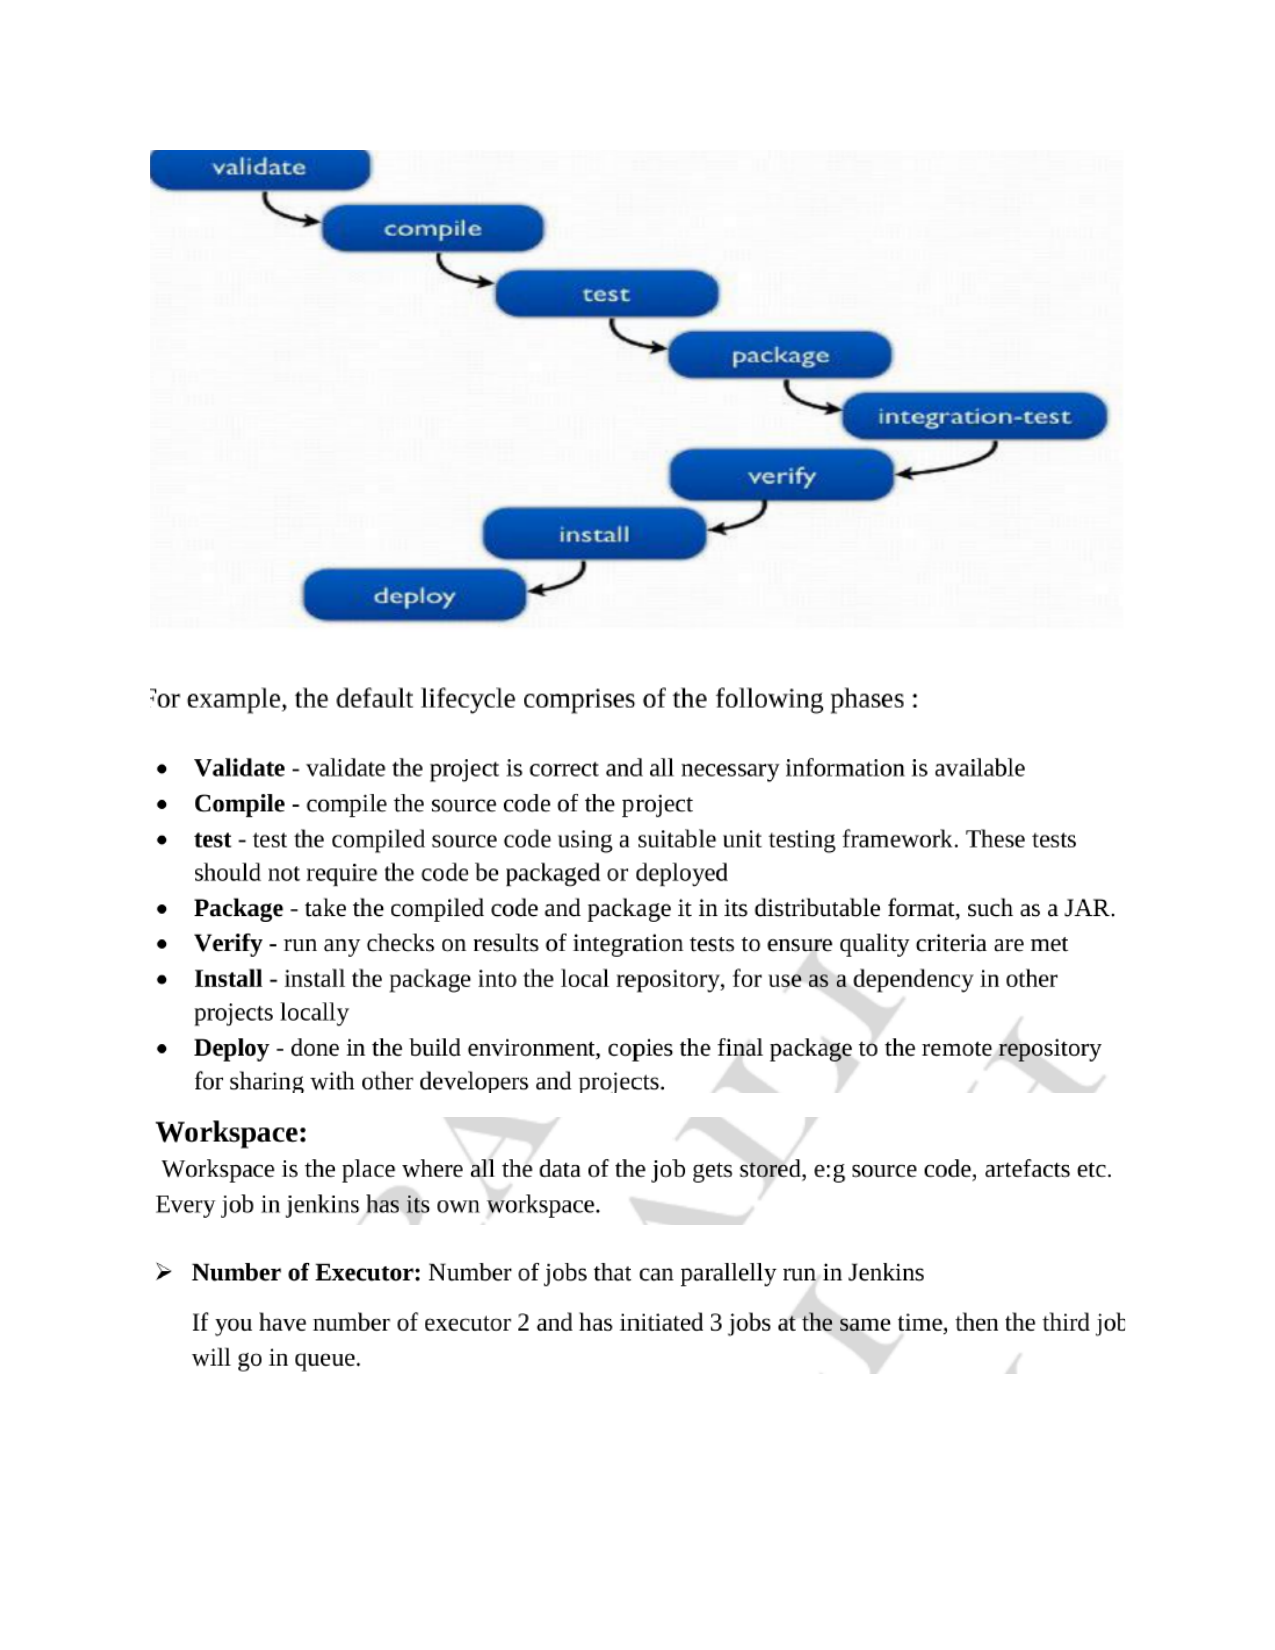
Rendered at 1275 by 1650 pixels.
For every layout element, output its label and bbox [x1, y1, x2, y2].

picture [150, 1117, 1125, 1225]
picture [150, 150, 1125, 727]
picture [150, 1249, 1125, 1374]
picture [150, 751, 1125, 1093]
